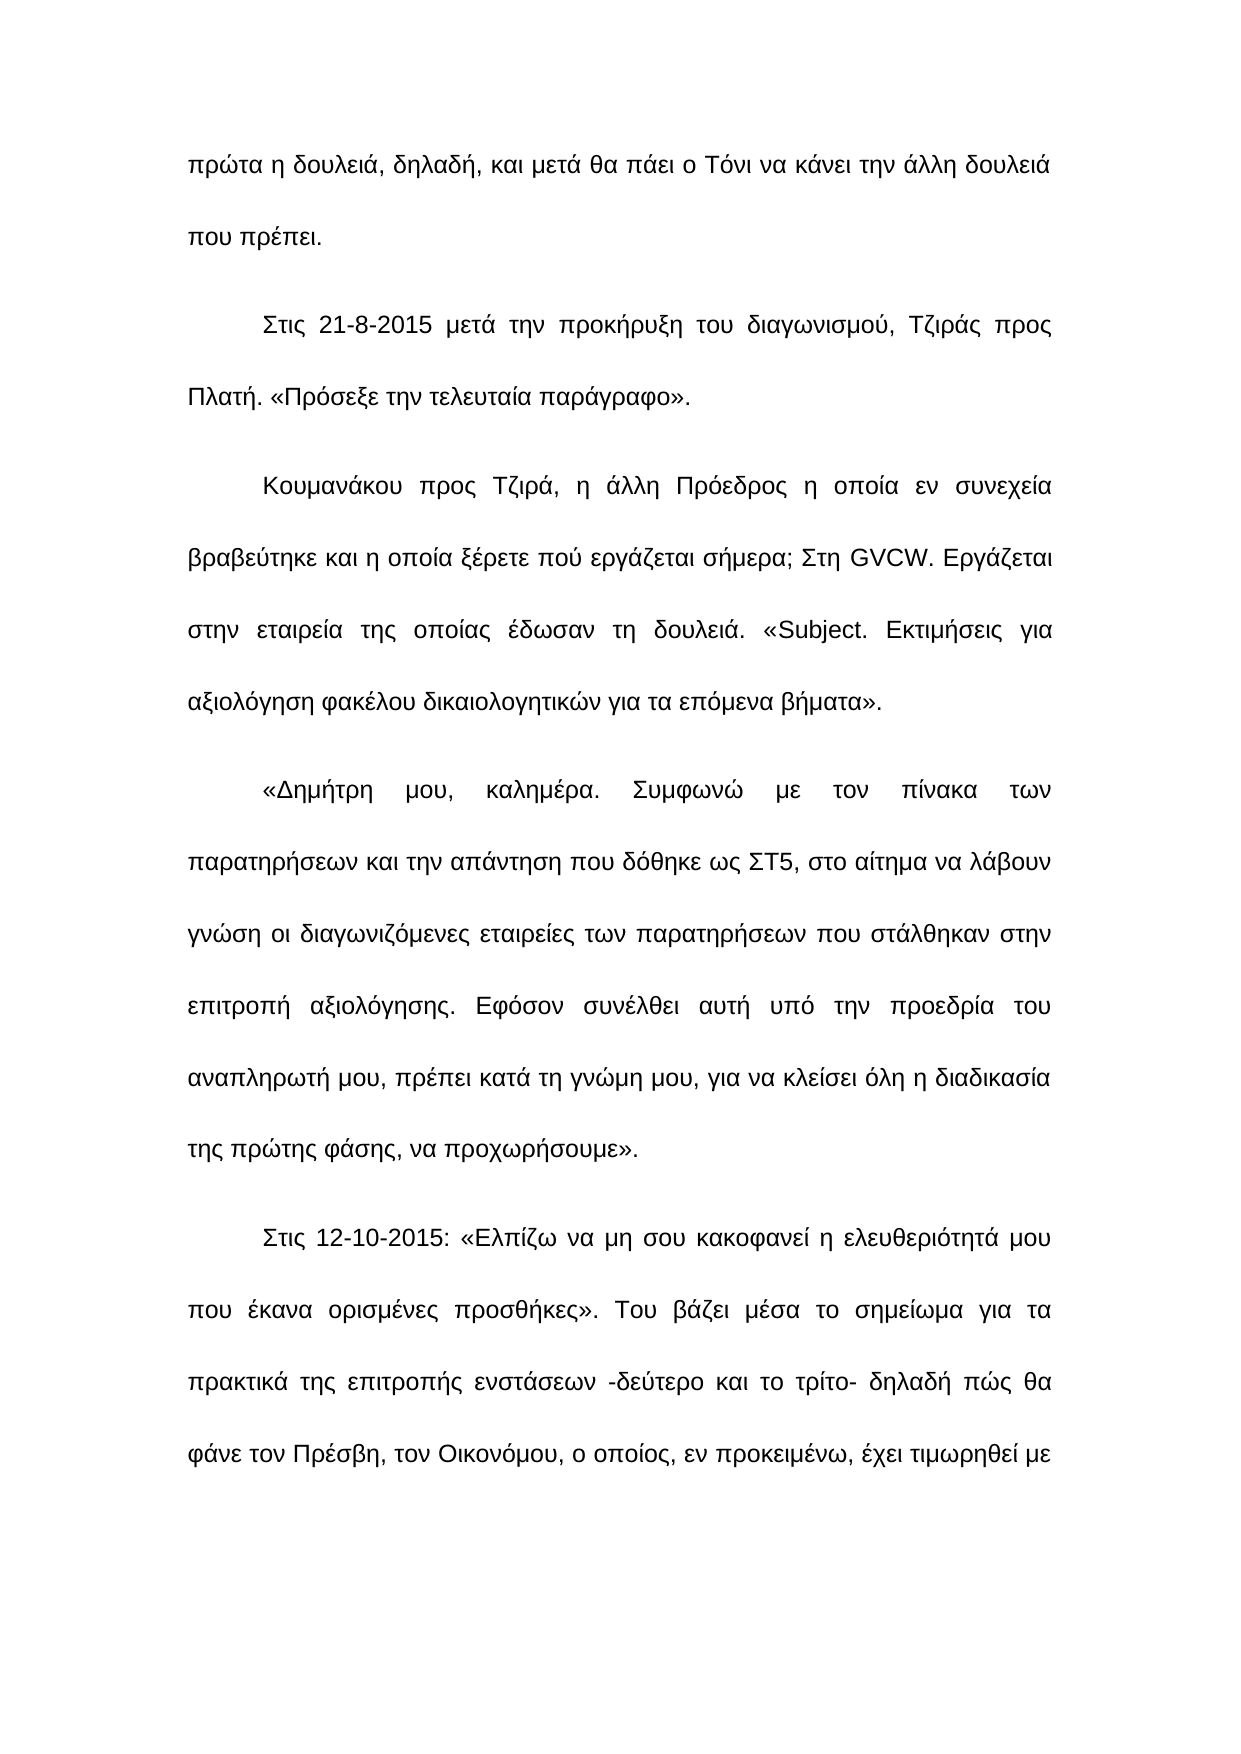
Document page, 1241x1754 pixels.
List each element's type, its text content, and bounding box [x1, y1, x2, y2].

text «Δημήτρη μου, καλημέρα. Συμφωνώ με τον πίνακα των παρατηρήσεων και την απάντηση που δόθηκε ως ΣΤ5, στο αίτημα να λάβουν γνώση οι διαγωνιζόμενες εταιρείες των παρατηρήσεων που στάλθηκαν στην επιτροπή αξιολόγησης. Εφόσον συνέλθει αυτή υπό την προεδρία του αναπληρωτή μου, πρέπει κατά τη γνώμη μου, για να κλείσει όλη η διαδικασία της πρώτης φάσης, να προχωρήσουμε». [187, 775, 1053, 1163]
text Στις 21-8-2015 μετά την προκήρυξη του διαγωνισμού, Τζιράς προς Πλατή. «Πρόσεξε την τελευταία παράγραφο». [187, 310, 1053, 411]
text Κουμανάκου προς Τζιρά, η άλλη Πρόεδρος η οποία εν συνεχεία βραβεύτηκε και η οποία ξέρετε πού εργάζεται σήμερα; Στη GVCW. Εργάζεται στην εταιρεία της οποίας έδωσαν τη δουλειά. «Subject. Εκτιμήσεις για αξιολόγηση φακέλου δικαιολογητικών για τα επόμενα βήματα». [187, 471, 1053, 715]
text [187, 1223, 1053, 1467]
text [187, 150, 1053, 251]
